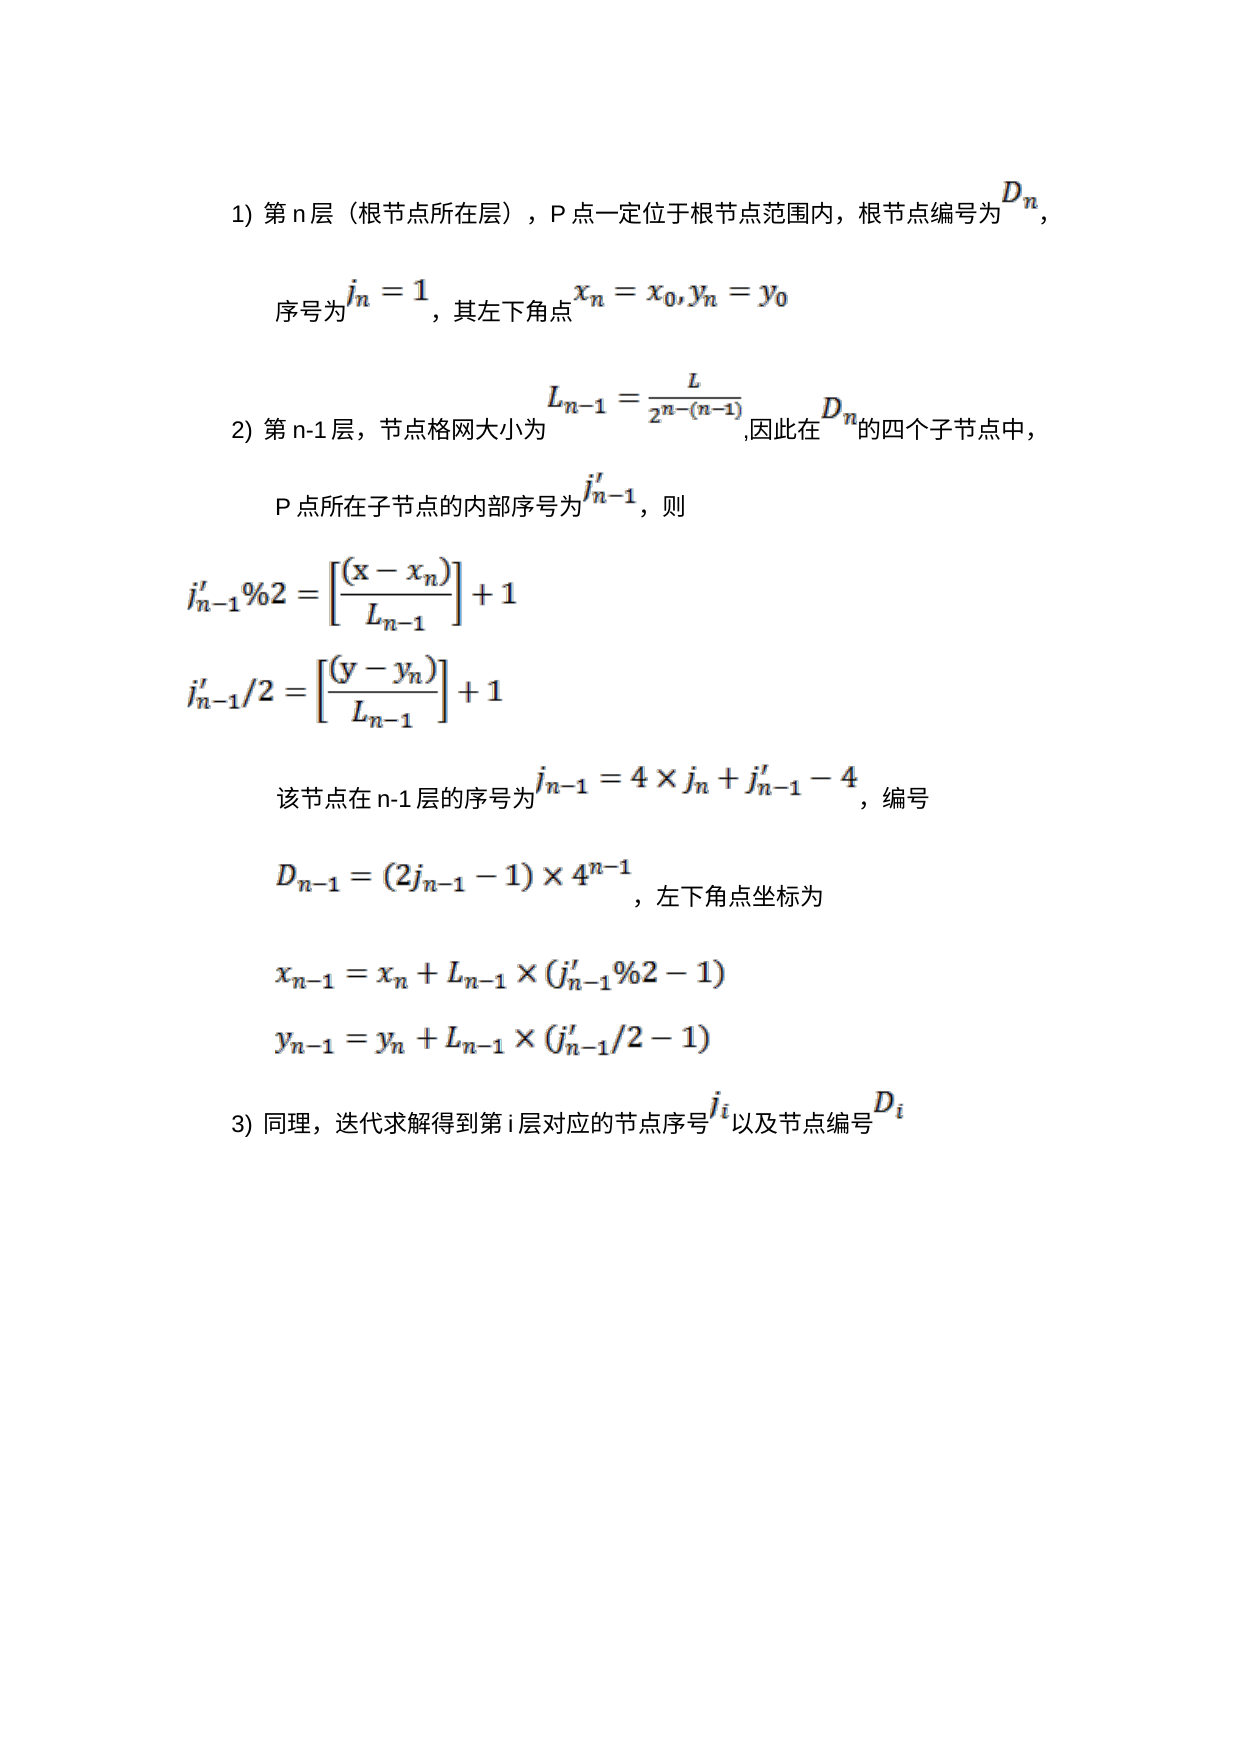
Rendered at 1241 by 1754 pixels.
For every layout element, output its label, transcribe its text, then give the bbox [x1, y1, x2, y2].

picture [709, 1072, 730, 1133]
picture [187, 649, 504, 731]
picture [547, 357, 743, 439]
picture [1002, 162, 1038, 223]
picture [573, 259, 791, 321]
picture [873, 1072, 904, 1133]
picture [821, 377, 858, 439]
text 2) 第n-1层，节点格网大小为,因此在的四个子节点中，P点所在子节点的内部序号为，则 [231, 357, 1053, 552]
picture [583, 454, 638, 516]
picture [346, 259, 430, 321]
text 1) 第n层（根节点所在层），P点一定位于根节点范围内，根节点编号为，序号为，其左下角点 [231, 162, 1053, 357]
text 3) 同理，迭代求解得到第i层对应的节点序号以及节点编号 [231, 1072, 1053, 1169]
picture [275, 1007, 711, 1068]
picture [275, 942, 725, 1003]
picture [187, 552, 518, 634]
picture [276, 844, 633, 906]
picture [536, 747, 858, 808]
